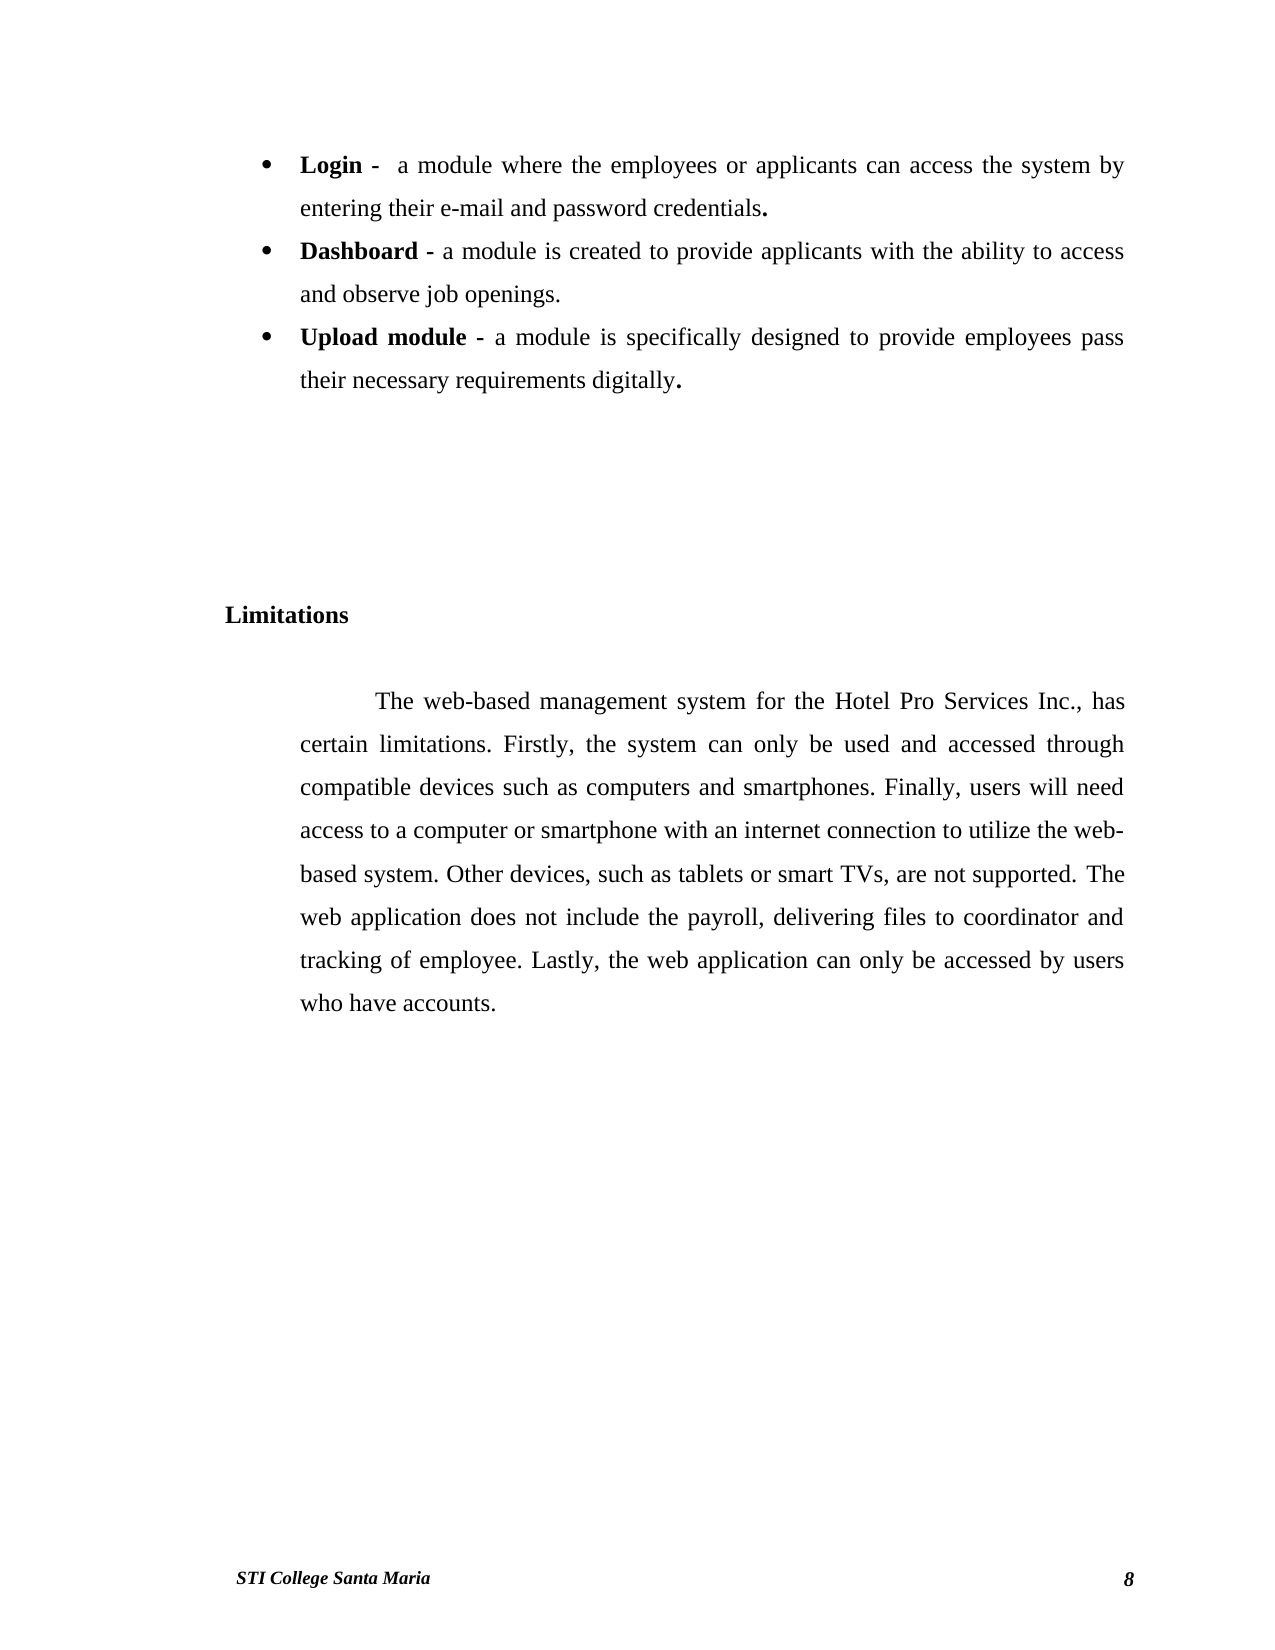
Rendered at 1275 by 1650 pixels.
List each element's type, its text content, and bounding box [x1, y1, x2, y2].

text Limitations [225, 600, 1125, 629]
text The web-based management system for the Hotel Pro Services Inc., has certain limitations. Firstly, the system can only be used and accessed through compatible devices such as computers and smartphones. Finally, users will need access to a computer or smartphone with an internet connection to utilize the web-based system. Other devices, such as tablets or smart TVs, are not supported. The web application does not include the payroll, delivering files to coordinator and tracking of employee. Lastly, the web application can only be accessed by users who have accounts. [300, 686, 1125, 1017]
list Login - a module where the employees or applicants can access the system by entering their e-mail and password credentials. [262, 150, 1125, 222]
list Upload module - a module is specifically designed to provide employees pass their necessary requirements digitally. [262, 322, 1125, 394]
list Dashboard - a module is created to provide applicants with the ability to access and observe job openings. [262, 236, 1125, 308]
